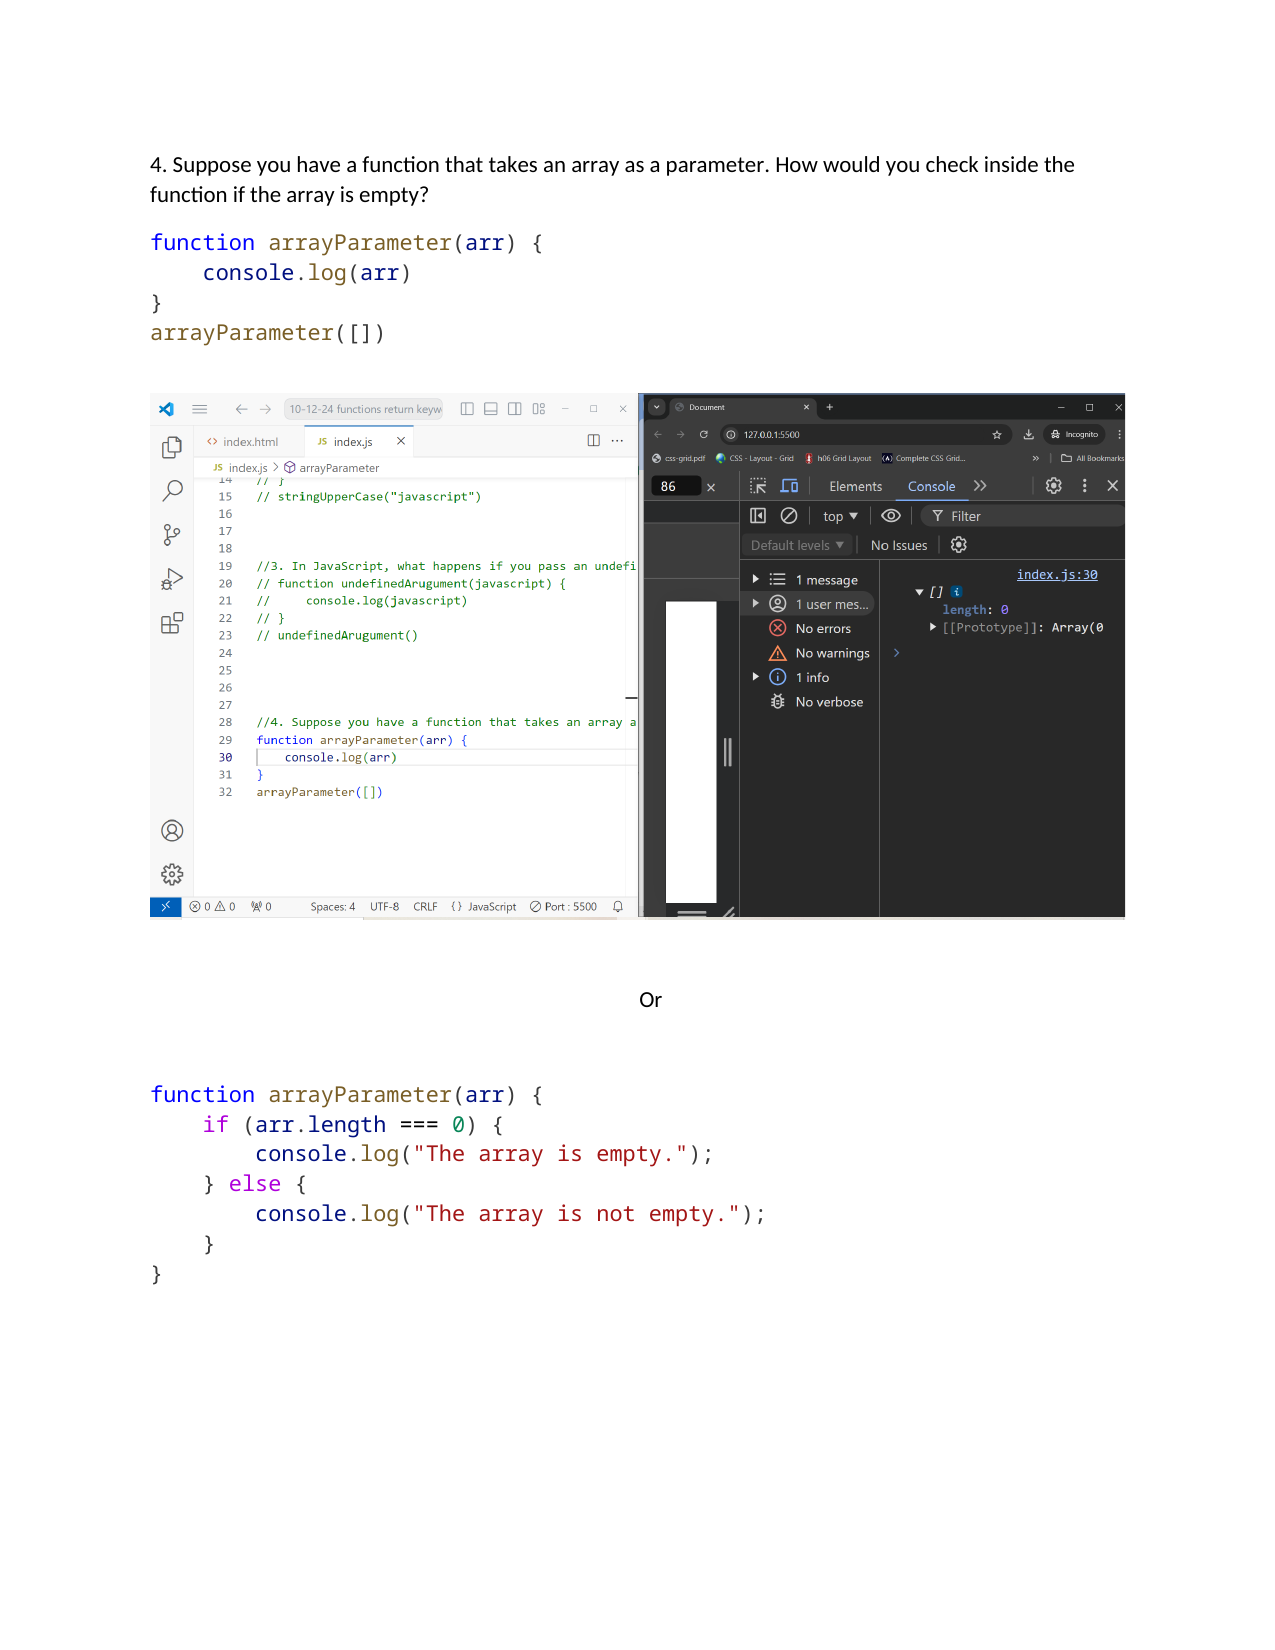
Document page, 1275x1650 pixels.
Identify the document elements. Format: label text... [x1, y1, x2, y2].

text } [150, 1258, 1125, 1287]
text } [150, 1228, 1125, 1258]
text arrayParameter([]) [150, 316, 1125, 346]
text console.log("The array is empty."); [150, 1138, 1125, 1168]
text if (arr.length === 0) { [150, 1109, 1125, 1138]
text Or [150, 985, 1125, 1013]
picture [150, 393, 1125, 920]
text console.log("The array is not empty."); [150, 1198, 1125, 1228]
text function arrayParameter(arr) { [150, 1079, 1125, 1109]
text } else { [150, 1168, 1125, 1198]
text function arrayParameter(arr) { [150, 227, 1125, 257]
text } [150, 287, 1125, 316]
text 4. Suppose you have a function that takes an array as a parameter. How would you check inside the function if the array is empty? [150, 150, 1125, 208]
text console.log(arr) [150, 257, 1125, 287]
